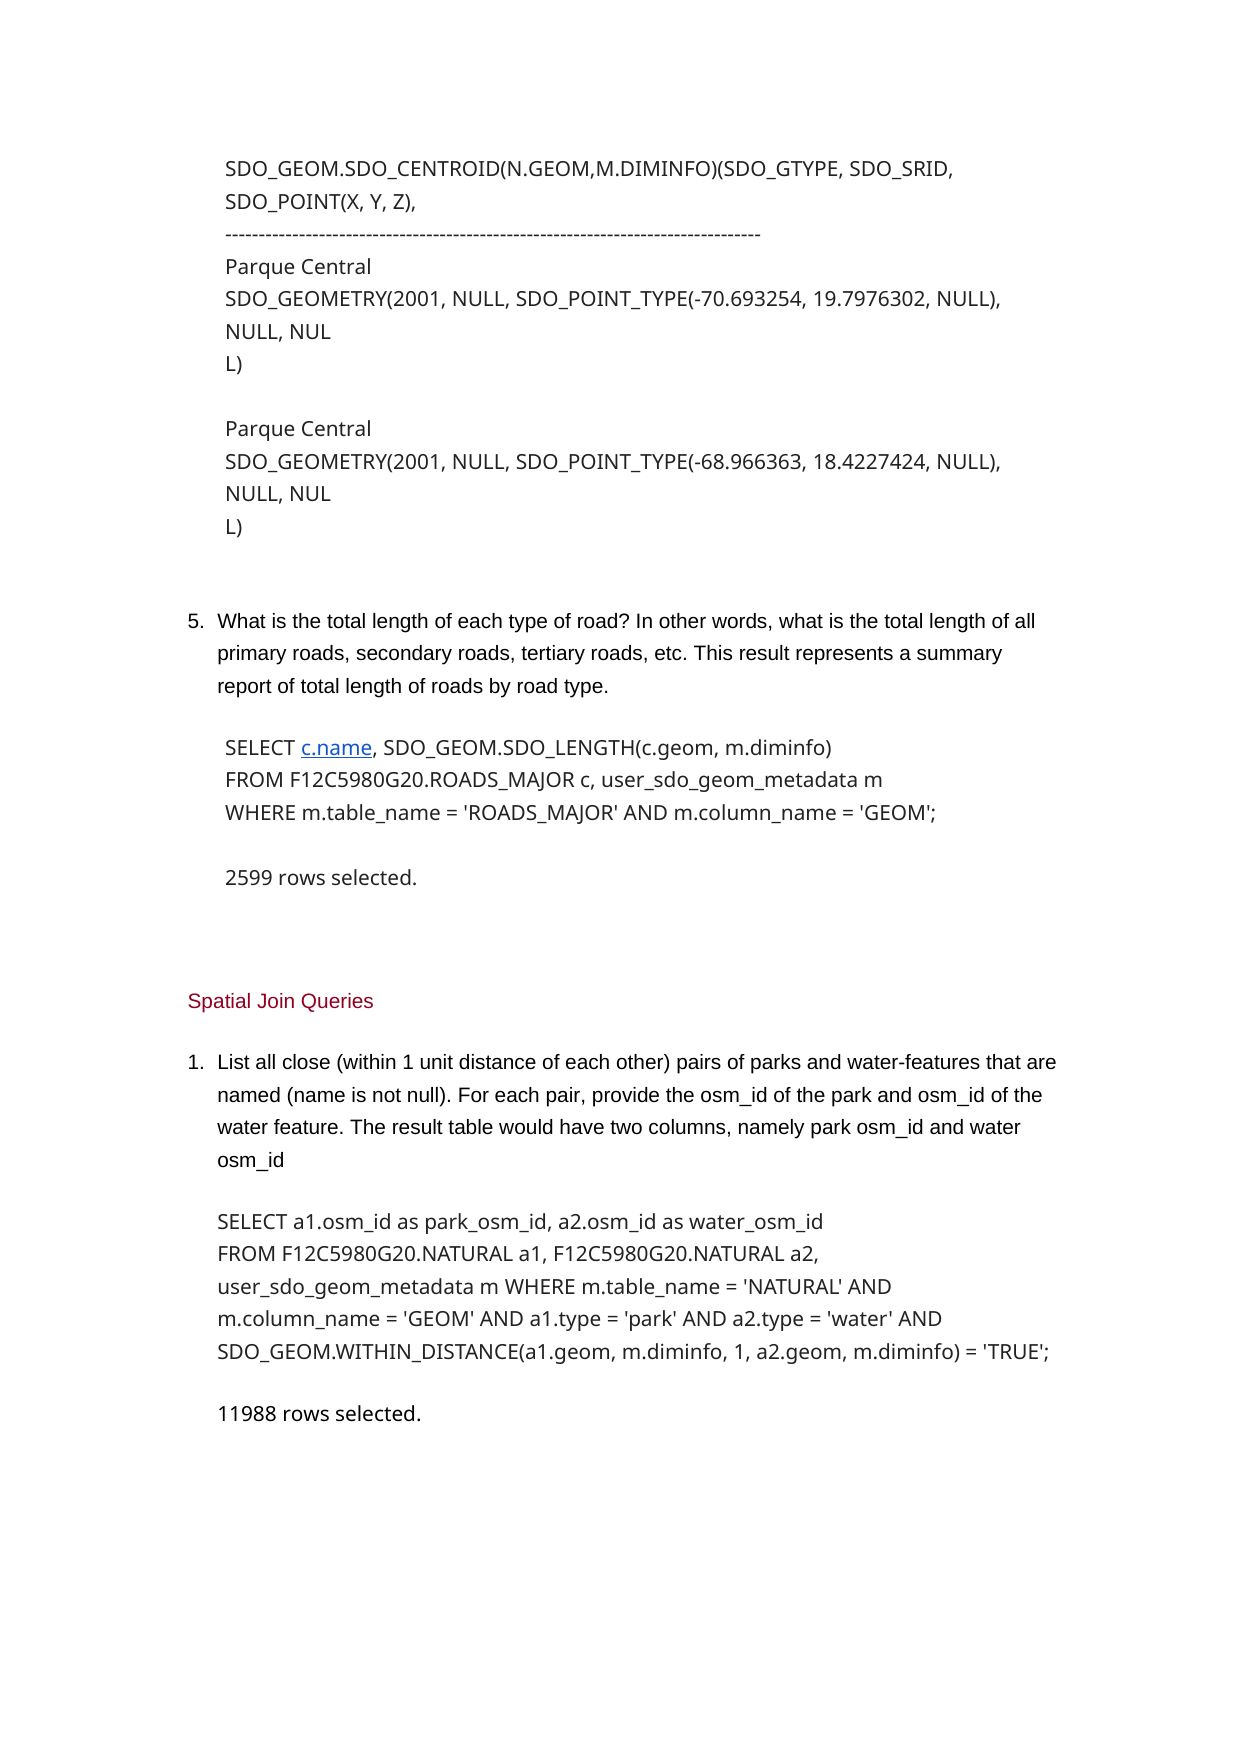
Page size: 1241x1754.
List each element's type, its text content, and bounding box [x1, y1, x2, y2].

text SDO_GEOM.SDO_CENTROID(N.GEOM,M.DIMINFO)(SDO_GTYPE, SDO_SRID, SDO_POINT(X, Y, Z), [225, 152, 1053, 217]
text 2599 rows selected. [225, 861, 1053, 893]
text SDO_GEOMETRY(2001, NULL, SDO_POINT_TYPE(-68.966363, 18.4227424, NULL), NULL, NUL [225, 445, 1053, 510]
text FROM F12C5980G20.NATURAL a1, F12C5980G20.NATURAL a2, user_sdo_geom_metadata m WHERE m.table_name = 'NATURAL' AND m.column_name = 'GEOM' AND a1.type = 'park' AND a2.type = 'water' AND SDO_GEOM.WITHIN_DISTANCE(a1.geom, m.diminfo, 1, a2.geom, m.diminfo) = 'TRUE'; [217, 1237, 1059, 1367]
text SELECT a1.osm_id as park_osm_id, a2.osm_id as water_osm_id [217, 1205, 1059, 1237]
text SDO_GEOMETRY(2001, NULL, SDO_POINT_TYPE(-70.693254, 19.7976302, NULL), NULL, NUL [225, 282, 1053, 347]
text WHERE m.table_name = 'ROADS_MAJOR' AND m.column_name = 'GEOM'; [225, 796, 1053, 828]
text Parque Central [225, 250, 1053, 282]
text L) [225, 510, 1053, 542]
list What is the total length of each type of road? In other words, what is the total length of all primary roads, secondary roads, tertiary roads, etc. This result represents a summary report of total length of roads by road type. [187, 604, 1059, 702]
text L) [225, 347, 1053, 380]
list List all close (within 1 unit distance of each other) pairs of parks and water-features that are named (name is not null). For each pair, provide the osm_id of the park and osm_id of the water feature. The result table would have two columns, namely park osm_id and water osm_id [187, 1046, 1059, 1176]
text Parque Central [225, 412, 1053, 445]
text SELECT c.name, SDO_GEOM.SDO_LENGTH(c.geom, m.diminfo) [225, 731, 1053, 763]
text FROM F12C5980G20.ROADS_MAJOR c, user_sdo_geom_metadata m [225, 763, 1053, 796]
text 11988 rows selected. [217, 1397, 1059, 1429]
subtitle Spatial Join Queries [187, 984, 1053, 1017]
text -------------------------------------------------------------------------------- [225, 217, 1053, 250]
